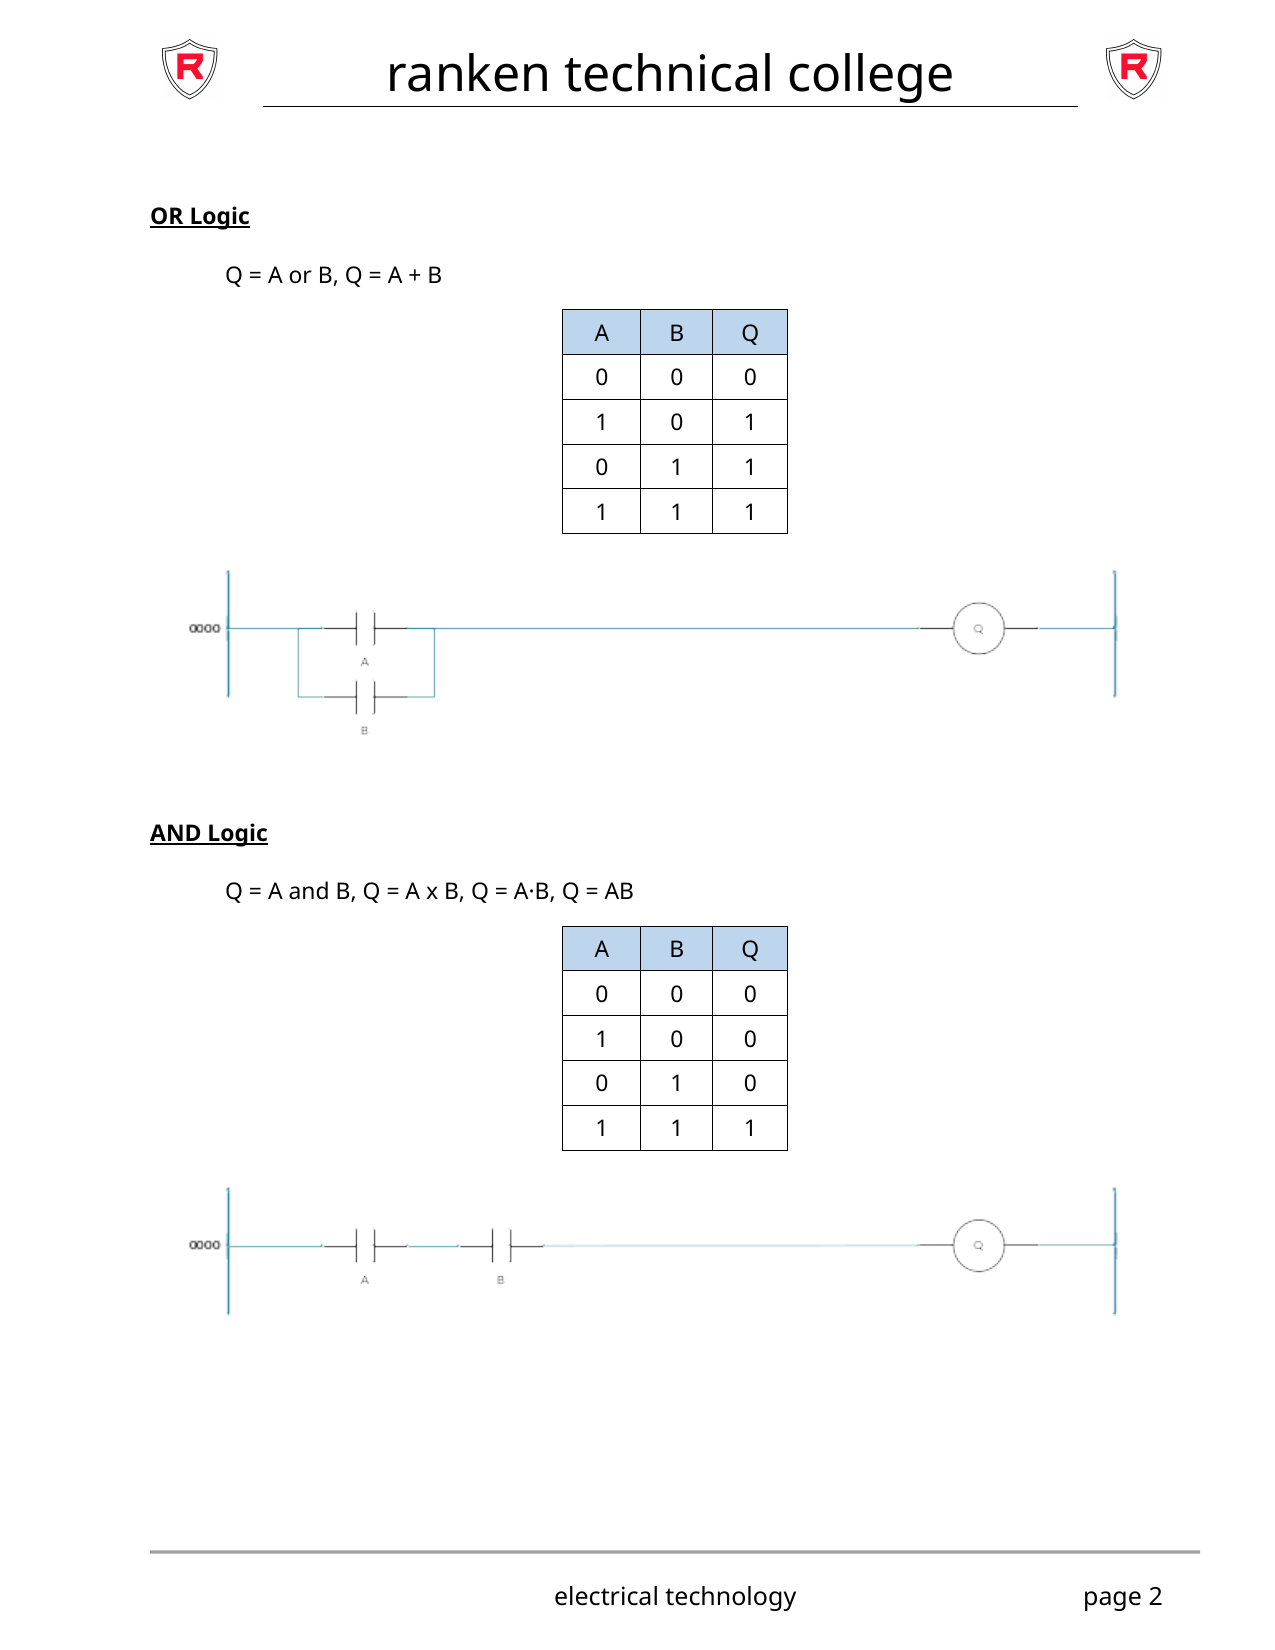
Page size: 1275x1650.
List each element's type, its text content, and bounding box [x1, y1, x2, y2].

table_header Q [713, 927, 787, 970]
table_cell 0 [713, 1016, 787, 1060]
table_cell 1 [713, 400, 787, 443]
table_cell 1 [563, 489, 640, 533]
text Q = A or B, Q = A + B [150, 259, 1200, 290]
table_cell 0 [641, 355, 712, 399]
table_cell 0 [641, 1016, 712, 1060]
table_cell 1 [563, 1016, 640, 1060]
text AND Logic [150, 816, 1200, 848]
table_cell 0 [713, 971, 787, 1015]
table_cell 0 [713, 355, 787, 399]
text OR Logic [150, 200, 1200, 231]
table_cell 1 [641, 489, 712, 533]
table_header B [641, 310, 712, 354]
picture [161, 37, 219, 101]
table_cell 1 [641, 1061, 712, 1105]
table_cell 1 [641, 445, 712, 488]
table_cell 1 [713, 1106, 787, 1149]
table_cell 0 [563, 1061, 640, 1105]
text Q = A and B, Q = A x B, Q = A·B, Q = AB [150, 875, 1200, 906]
table_cell 1 [713, 445, 787, 488]
table_cell 0 [563, 445, 640, 488]
table_header A [563, 927, 640, 970]
table_cell 0 [563, 971, 640, 1015]
table_header Q [713, 310, 787, 354]
table_cell 1 [563, 1106, 640, 1149]
table_cell 0 [713, 1061, 787, 1105]
table_cell 1 [641, 1106, 712, 1149]
table_cell 0 [641, 400, 712, 443]
table_cell 1 [713, 489, 787, 533]
picture [1105, 37, 1163, 101]
table_header A [563, 310, 640, 354]
table_cell 0 [641, 971, 712, 1015]
table_cell 1 [563, 400, 640, 443]
table_cell 0 [563, 355, 640, 399]
table_header B [641, 927, 712, 970]
